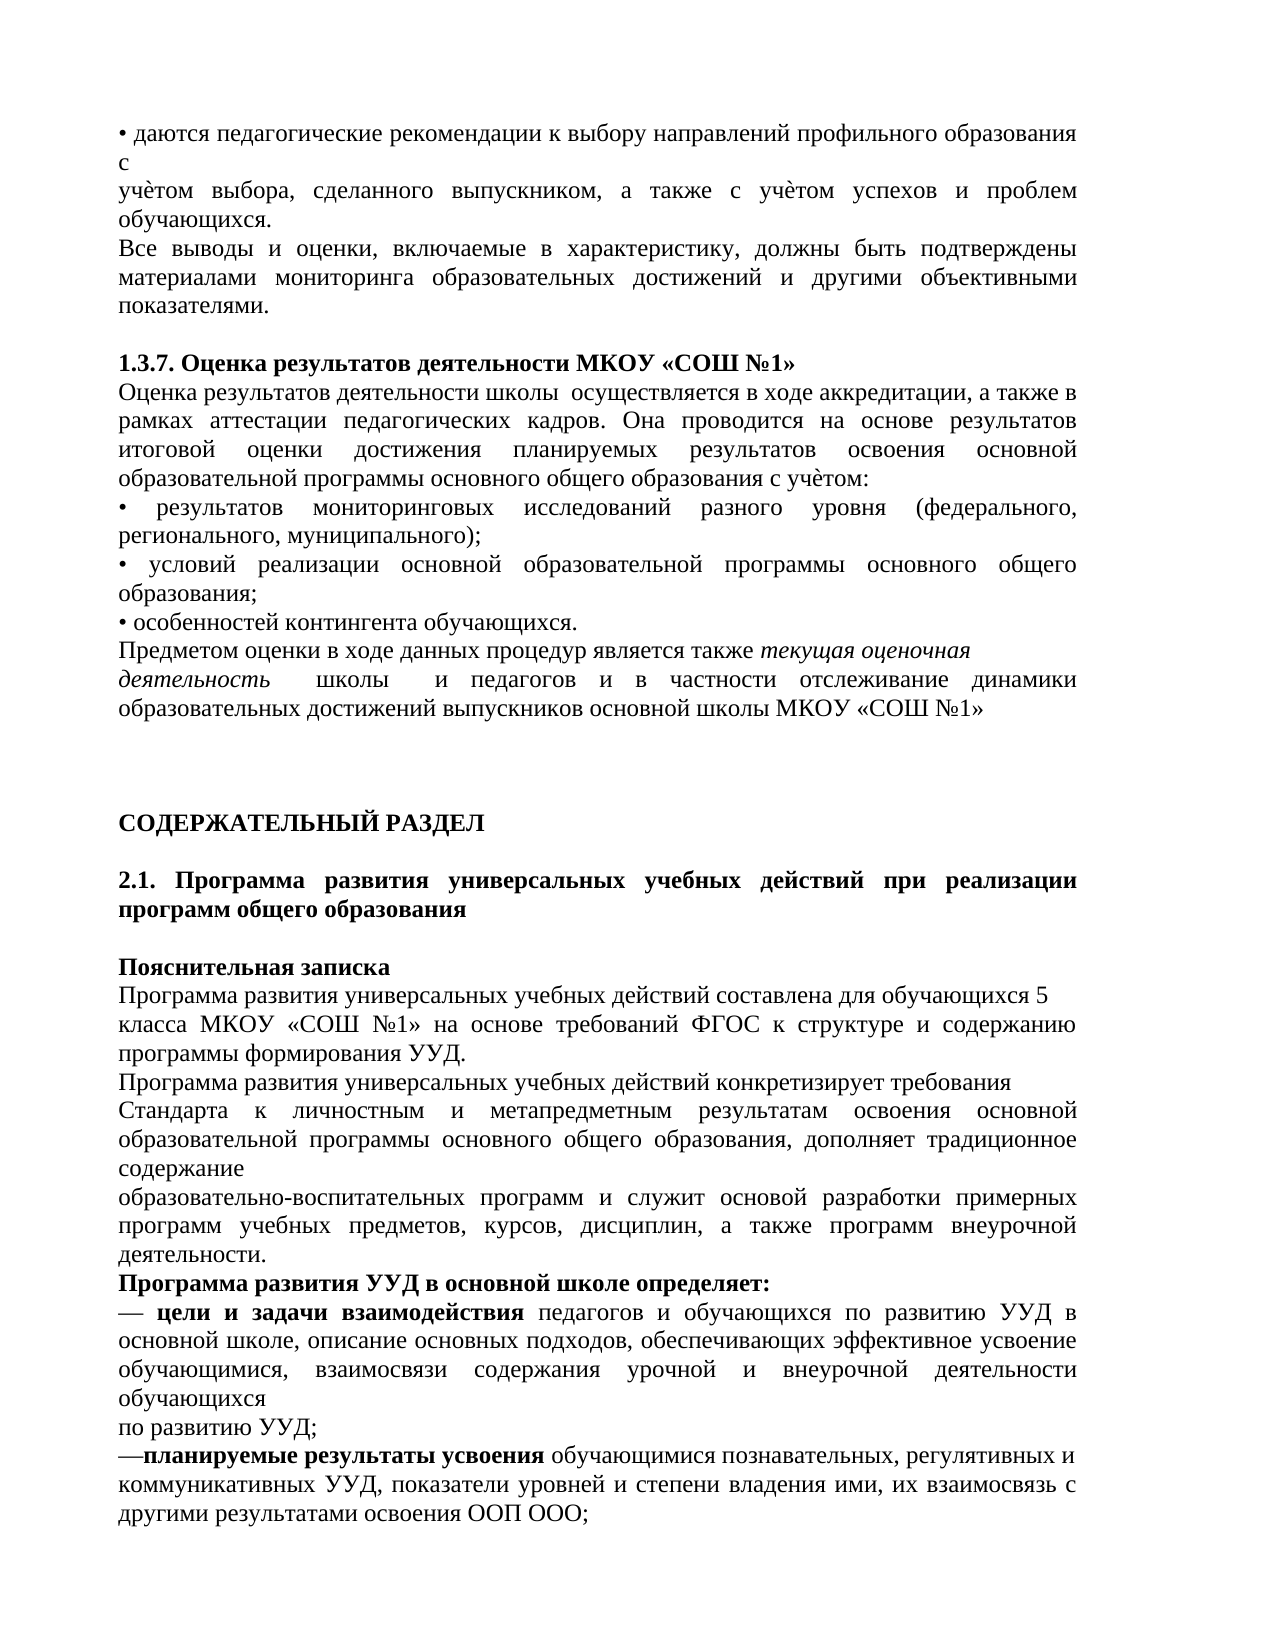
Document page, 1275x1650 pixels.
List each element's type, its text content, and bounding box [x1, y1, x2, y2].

text • особенностей контингента обучающихся. [118, 607, 1078, 636]
text класса МКОУ «СОШ №1» на основе требований ФГОС к структуре и содержанию программы формирования УУД. [118, 1009, 1078, 1067]
text СОДЕРЖАТЕЛЬНЫЙ РАЗДЕЛ [118, 808, 1078, 837]
text коммуникативных УУД, показатели уровней и степени владения ими, их взаимосвязь с другими результатами освоения ООП ООО; [118, 1469, 1078, 1527]
text образовательно-воспитательных программ и служит основой разработки примерных программ учебных предметов, курсов, дисциплин, а также программ внеурочной деятельности. [118, 1182, 1078, 1268]
text Все выводы и оценки, включаемые в характеристику, должны быть подтверждены материалами мониторинга образовательных достижений и другими объективными показателями. [118, 233, 1078, 319]
text Программа развития УУД в основной школе определяет: [118, 1268, 1078, 1297]
text — цели и задачи взаимодействия педагогов и обучающихся по развитию УУД в основной школе, описание основных подходов, обеспечивающих эффективное усвоение обучающимися, взаимосвязи содержания урочной и внеурочной деятельности обучающихся [118, 1297, 1078, 1412]
text Стандарта к личностным и метапредметным результатам освоения основной образовательной программы основного общего образования, дополняет традиционное содержание [118, 1096, 1078, 1182]
text • результатов мониторинговых исследований разного уровня (федерального, регионального, муниципального); [118, 492, 1078, 549]
text • условий реализации основной образовательной программы основного общего образования; [118, 549, 1078, 607]
text Программа развития универсальных учебных действий составлена для обучающихся 5 [118, 981, 1078, 1009]
text Программа развития универсальных учебных действий конкретизирует требования [118, 1067, 1078, 1096]
text 2.1. Программа развития универсальных учебных действий при реализации программ общего образования [118, 866, 1078, 923]
text по развитию УУД; [118, 1412, 1078, 1441]
text 1.3.7. Оценка результатов деятельности МКОУ «СОШ №1» [118, 348, 1078, 377]
text учѐтом выбора, сделанного выпускником, а также с учѐтом успехов и проблем обучающихся. [118, 176, 1078, 233]
text деятельность школы и педагогов и в частности отслеживание динамики образовательных достижений выпускников основной школы МКОУ «СОШ №1» [118, 664, 1078, 722]
text Пояснительная записка [118, 952, 1078, 981]
text —планируемые результаты усвоения обучающимися познавательных, регулятивных и [118, 1441, 1078, 1469]
text Оценка результатов деятельности школы осуществляется в ходе аккредитации, а также в рамках аттестации педагогических кадров. Она проводится на основе результатов итоговой оценки достижения планируемых результатов освоения основной образовательной программы основного общего образования с учѐтом: [118, 377, 1078, 492]
text Предметом оценки в ходе данных процедур является также текущая оценочная [118, 636, 1078, 664]
text • даются педагогические рекомендации к выбору направлений профильного образования с [118, 118, 1078, 176]
